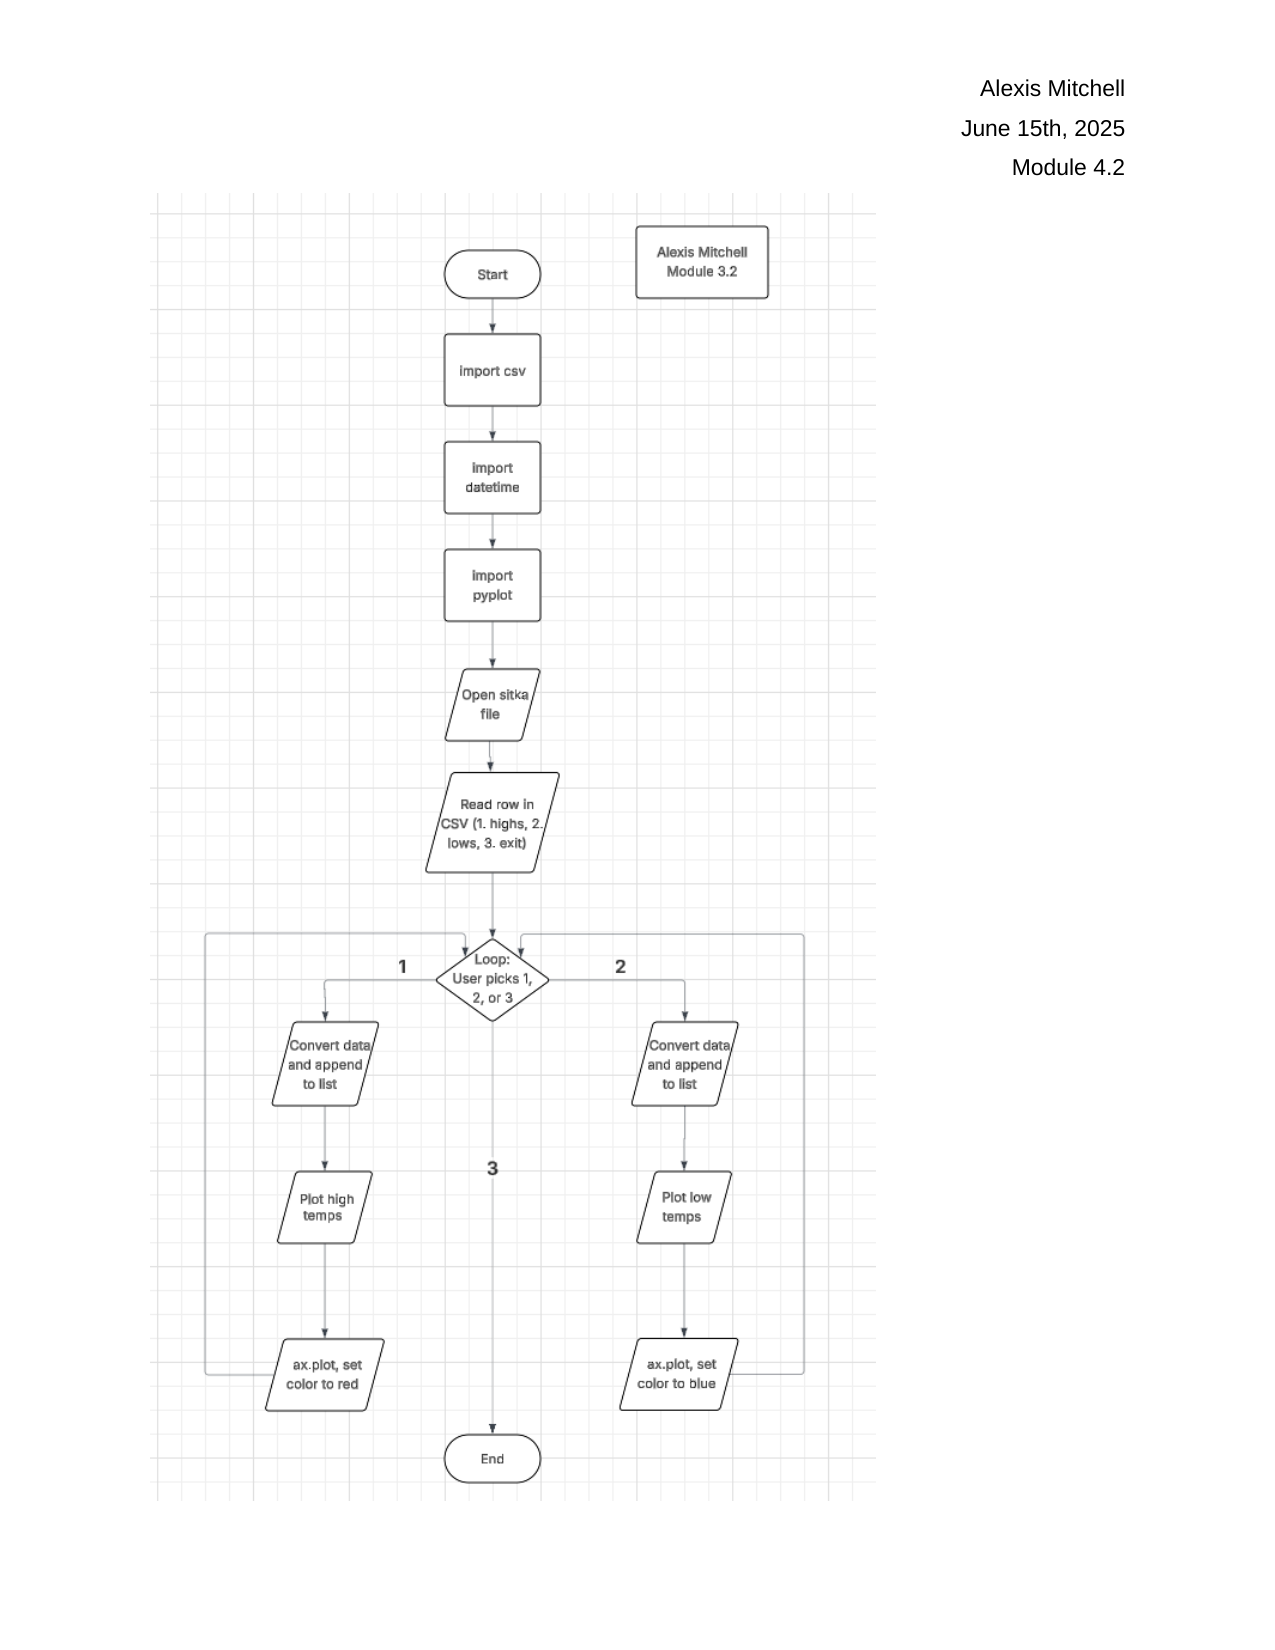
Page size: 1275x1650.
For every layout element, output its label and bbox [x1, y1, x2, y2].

picture [150, 193, 876, 1501]
